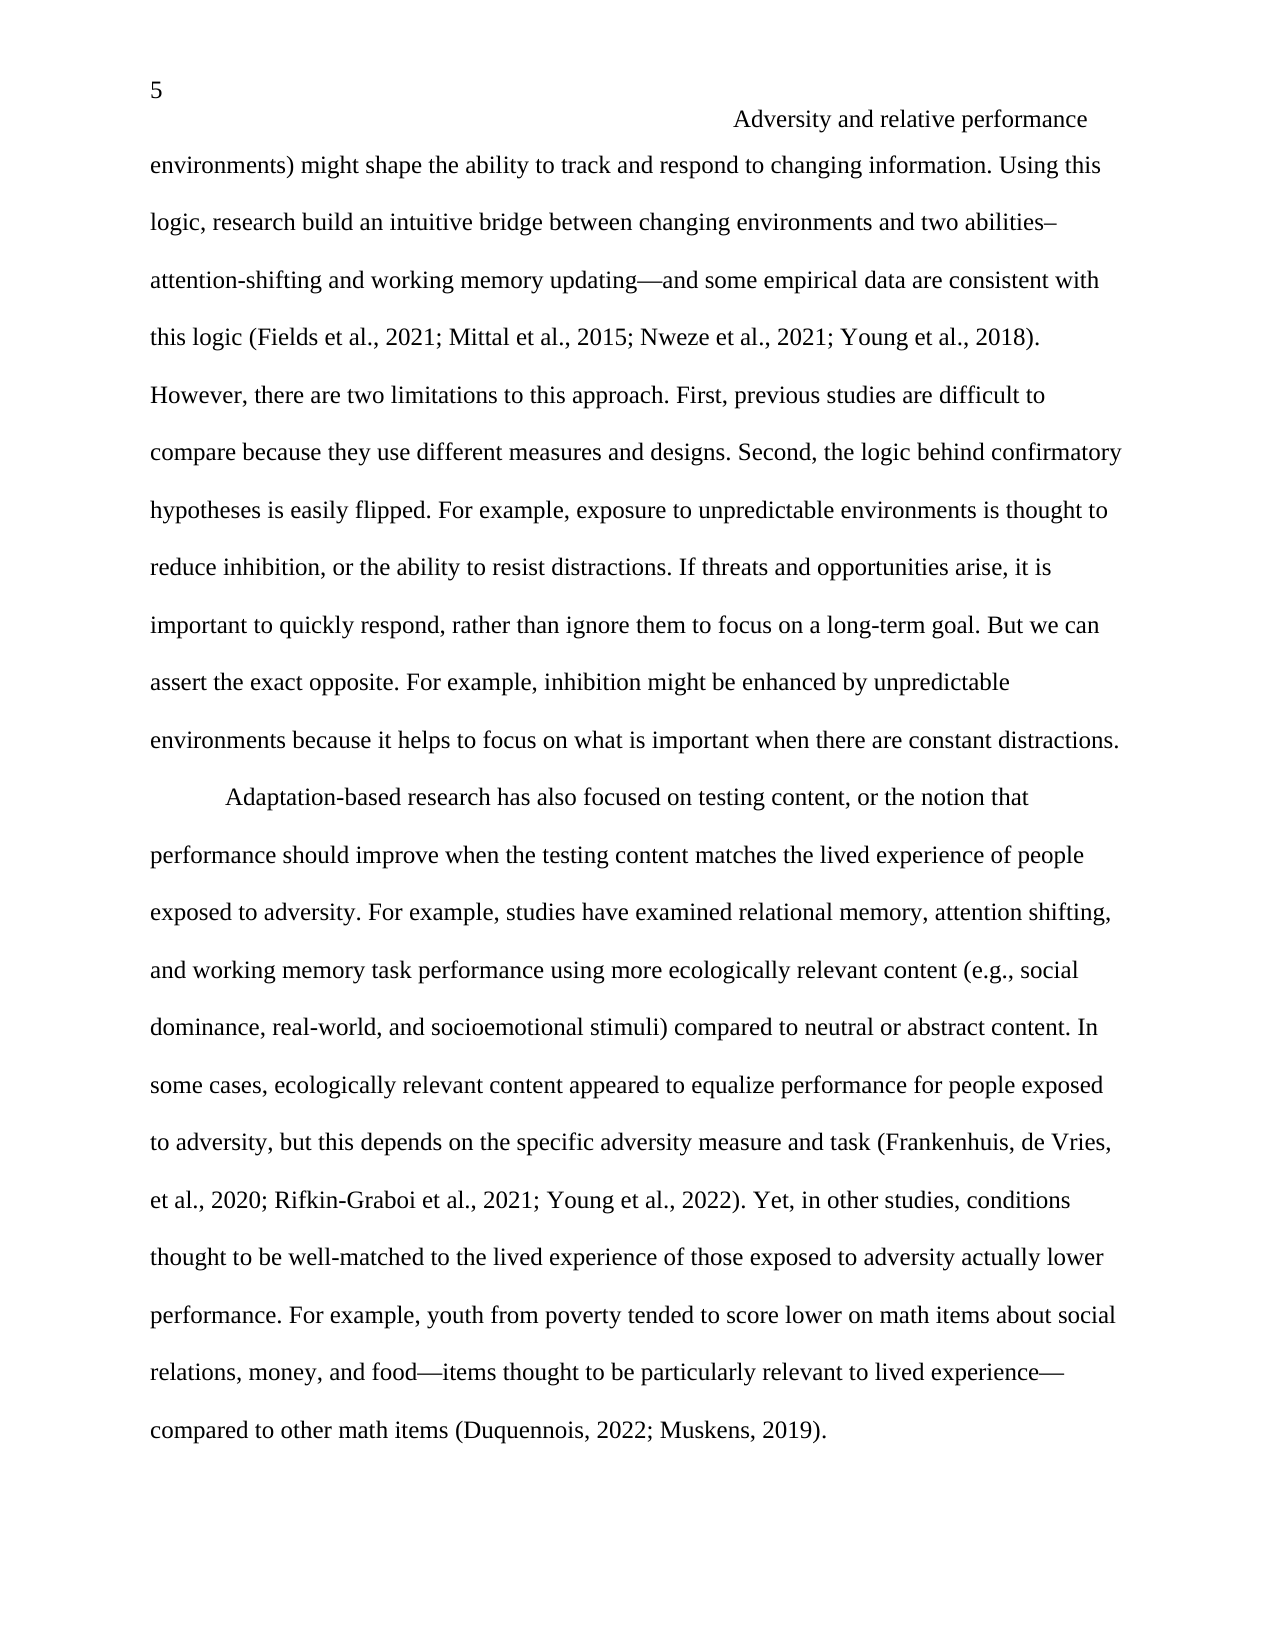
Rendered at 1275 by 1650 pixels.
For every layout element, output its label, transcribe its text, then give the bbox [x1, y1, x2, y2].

text Adaptation-based research has also focused on testing content, or the notion that performance should improve when the testing content matches the lived experience of people exposed to adversity. For example, studies have examined relational memory, attention shifting, and working memory task performance using more ecologically relevant content (e.g., social dominance, real-world, and socioemotional stimuli) compared to neutral or abstract content. In some cases, ecologically relevant content appeared to equalize performance for people exposed to adversity, but this depends on the specific adversity measure and task (Frankenhuis, de Vries, et al., 2020; Rifkin-Graboi et al., 2021; Young et al., 2022). Yet, in other studies, conditions thought to be well-matched to the lived experience of those exposed to adversity actually lower performance. For example, youth from poverty tended to score lower on math items about social relations, money, and food—items thought to be particularly relevant to lived experience—compared to other math items (Duquennois, 2022; Muskens, 2019). [150, 782, 1125, 1444]
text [150, 150, 1125, 754]
